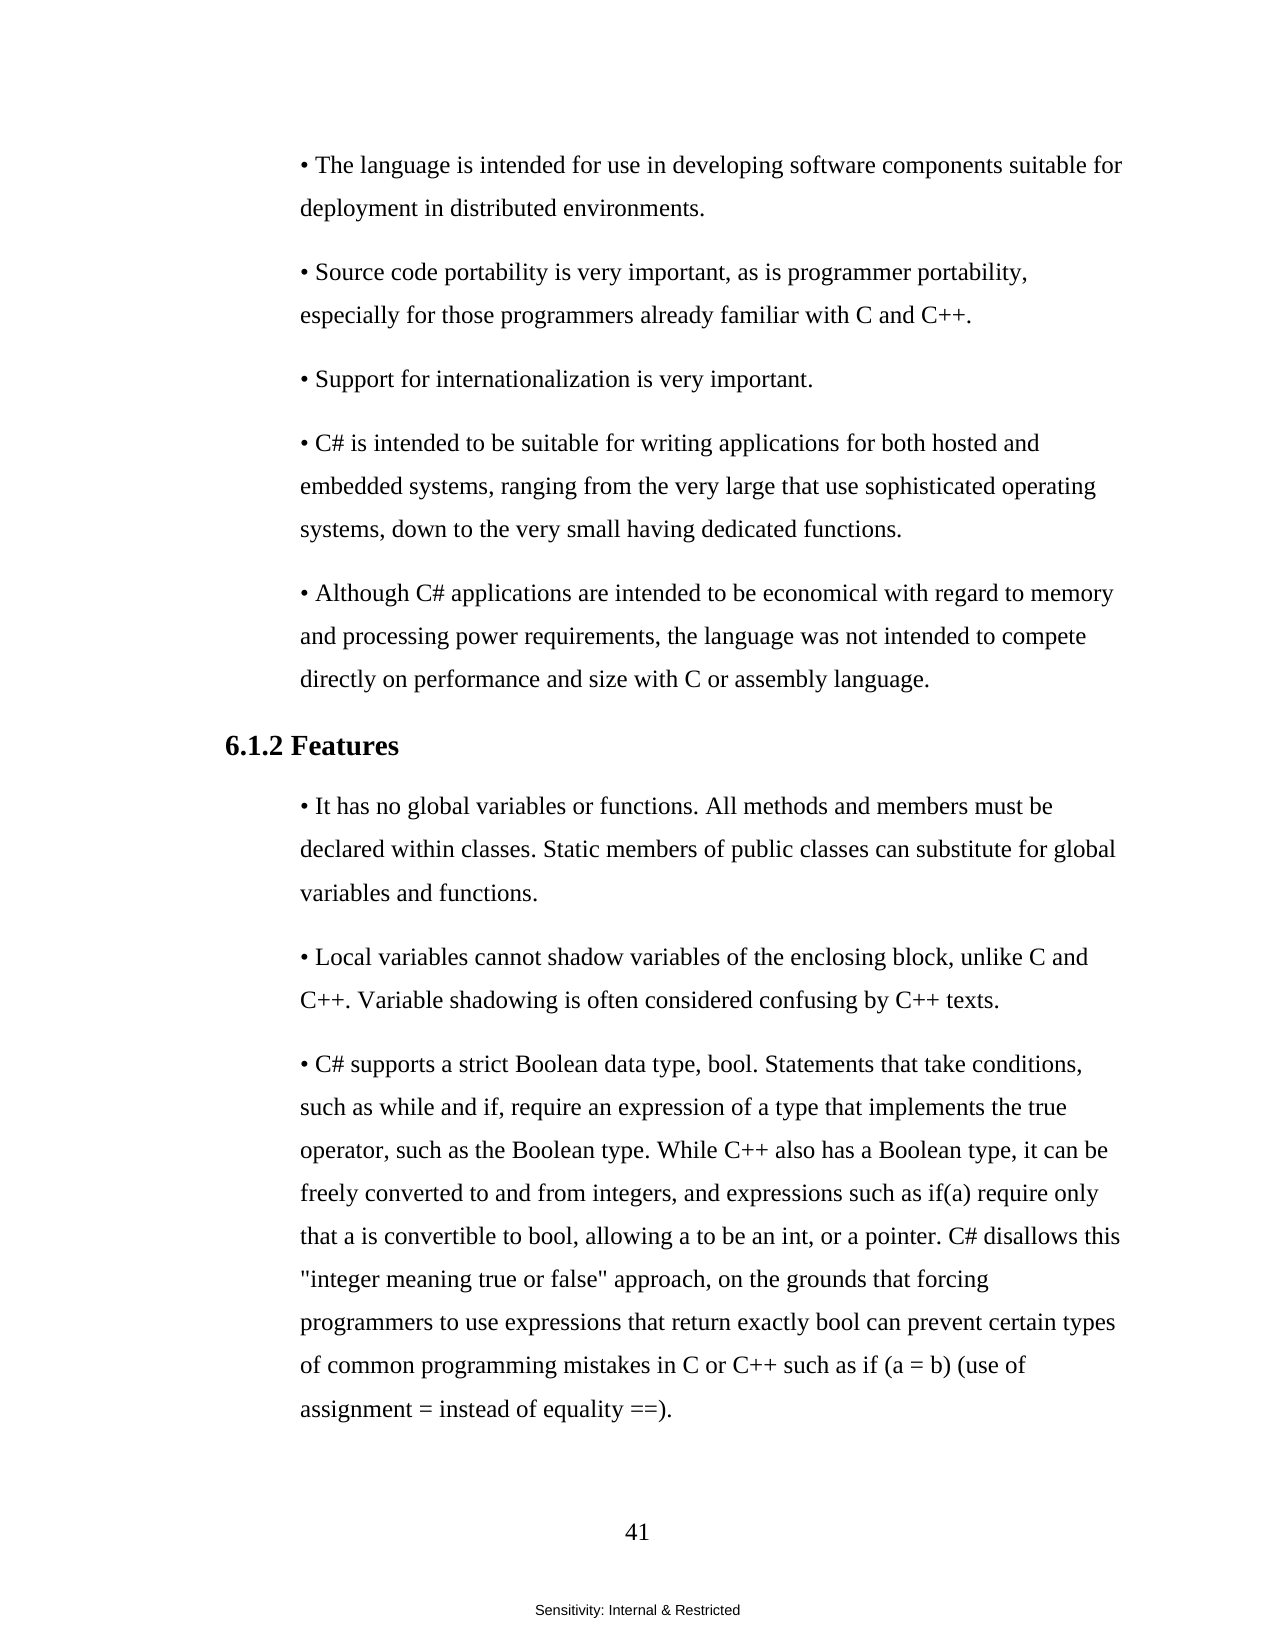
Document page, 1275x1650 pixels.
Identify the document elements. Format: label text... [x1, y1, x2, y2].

text • C# is intended to be suitable for writing applications for both hosted and embedded systems, ranging from the very large that use sophisticated operating systems, down to the very small having dedicated functions. [300, 428, 1125, 543]
text • Source code portability is very important, as is programmer portability, especially for those programmers already familiar with C and C++. [300, 257, 1125, 329]
text • Although C# applications are intended to be economical with regard to memory and processing power requirements, the language was not intended to compete directly on performance and size with C or assembly language. [300, 578, 1125, 693]
text • It has no global variables or functions. All methods and members must be declared within classes. Static members of public classes can substitute for global variables and functions. [300, 791, 1125, 906]
text • The language is intended for use in developing software components suitable for deployment in distributed environments. [300, 150, 1125, 222]
subtitle 6.1.2 Features [225, 728, 1125, 762]
text • Local variables cannot shadow variables of the enclosing block, unlike C and C++. Variable shadowing is often considered confusing by C++ texts. [300, 942, 1125, 1013]
text • Support for internationalization is very important. [300, 364, 1125, 393]
text • C# supports a strict Boolean data type, bool. Statements that take conditions, such as while and if, require an expression of a type that implements the true operator, such as the Boolean type. While C++ also has a Boolean type, it can be freely converted to and from integers, and expressions such as if(a) require only that a is convertible to bool, allowing a to be an int, or a pointer. C# disallows this "integer meaning true or false" approach, on the grounds that forcing programmers to use expressions that return exactly bool can prevent certain types of common programming mistakes in C or C++ such as if (a = b) (use of assignment = instead of equality ==). [300, 1049, 1125, 1422]
